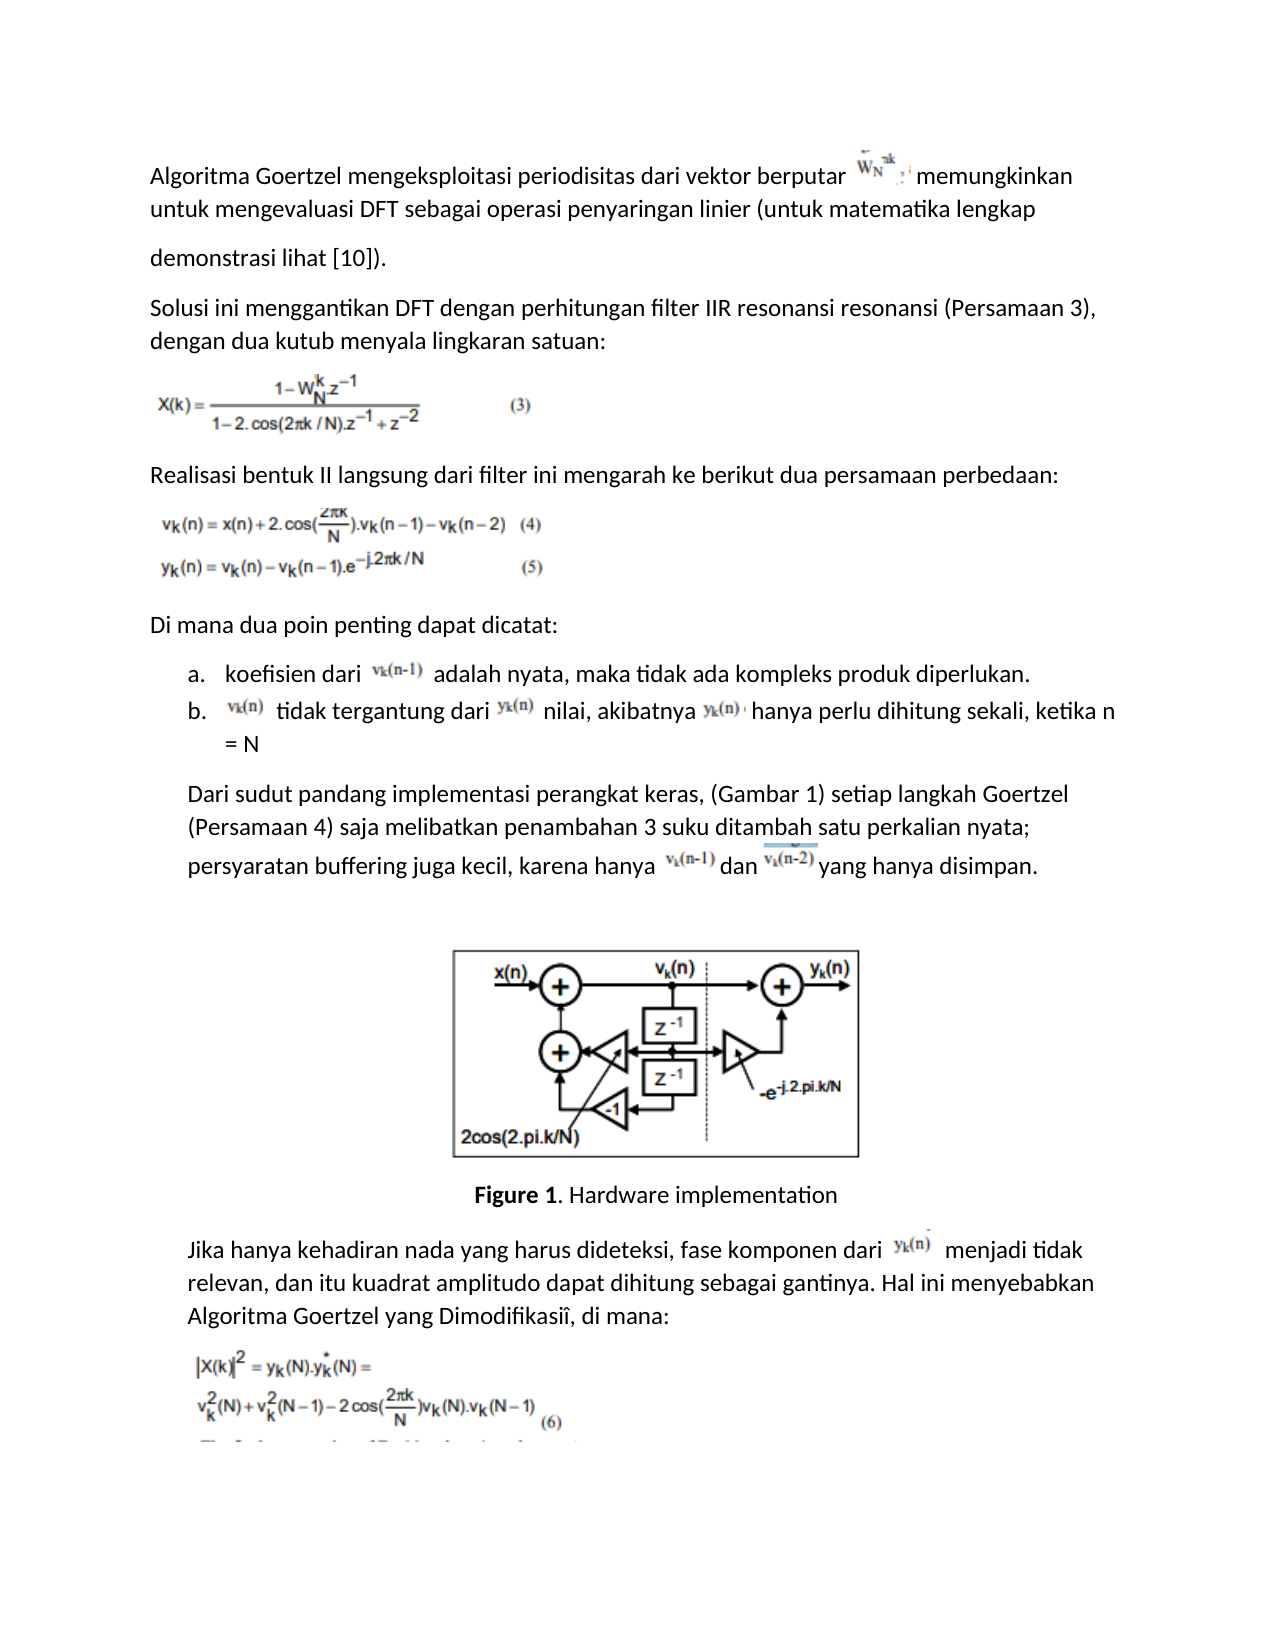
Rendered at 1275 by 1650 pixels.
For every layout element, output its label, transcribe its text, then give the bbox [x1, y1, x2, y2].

picture [852, 150, 911, 185]
text Di mana dua poin penting dapat dicatat: [150, 609, 1125, 639]
picture [451, 949, 861, 1161]
text Realisasi bentuk II langsung dari filter ini mengarah ke berikut dua persamaan perbedaan: [150, 459, 1125, 490]
picture [495, 691, 538, 720]
picture [661, 851, 720, 875]
text Dari sudut pandang implementasi perangkat keras, (Gambar 1) setiap langkah Goertzel (Persamaan 4) saja melibatkan penambahan 3 suku ditambah satu perkalian nyata; persyaratan buffering juga kecil, karena hanya dan yang hanya disimpan. [187, 778, 1125, 881]
picture [763, 843, 819, 875]
picture [367, 659, 429, 683]
text demonstrasi lihat [10]). [150, 243, 1125, 273]
picture [150, 508, 552, 590]
text Jika hanya kehadiran nada yang harus dideteksi, fase komponen dari menjadi tidak relevan, dan itu kuadrat amplitudo dapat dihitung sebagai gantinya. Hal ini menyebabkan Algoritma Goertzel yang Dimodifikasiî, di mana: [187, 1229, 1125, 1331]
picture [702, 699, 746, 720]
picture [225, 696, 271, 720]
text Algoritma Goertzel mengeksploitasi periodisitas dari vektor berputar memungkinkan untuk mengevaluasi DFT sebagai operasi penyaringan linier (untuk matematika lengkap [150, 150, 1125, 223]
picture [187, 1350, 577, 1442]
picture [150, 374, 539, 441]
text Solusi ini menggantikan DFT dengan perhitungan filter IIR resonansi resonansi (Persamaan 3), dengan dua kutub menyala lingkaran satuan: [150, 292, 1125, 356]
picture [888, 1229, 939, 1259]
list tidak tergantung dari nilai, akibatnya hanya perlu dihitung sekali, ketika n = N [187, 691, 1125, 759]
text Figure 1. Hardware implementation [187, 1179, 1125, 1210]
list koefisien dari adalah nyata, maka tidak ada kompleks produk diperlukan. [187, 658, 1125, 689]
